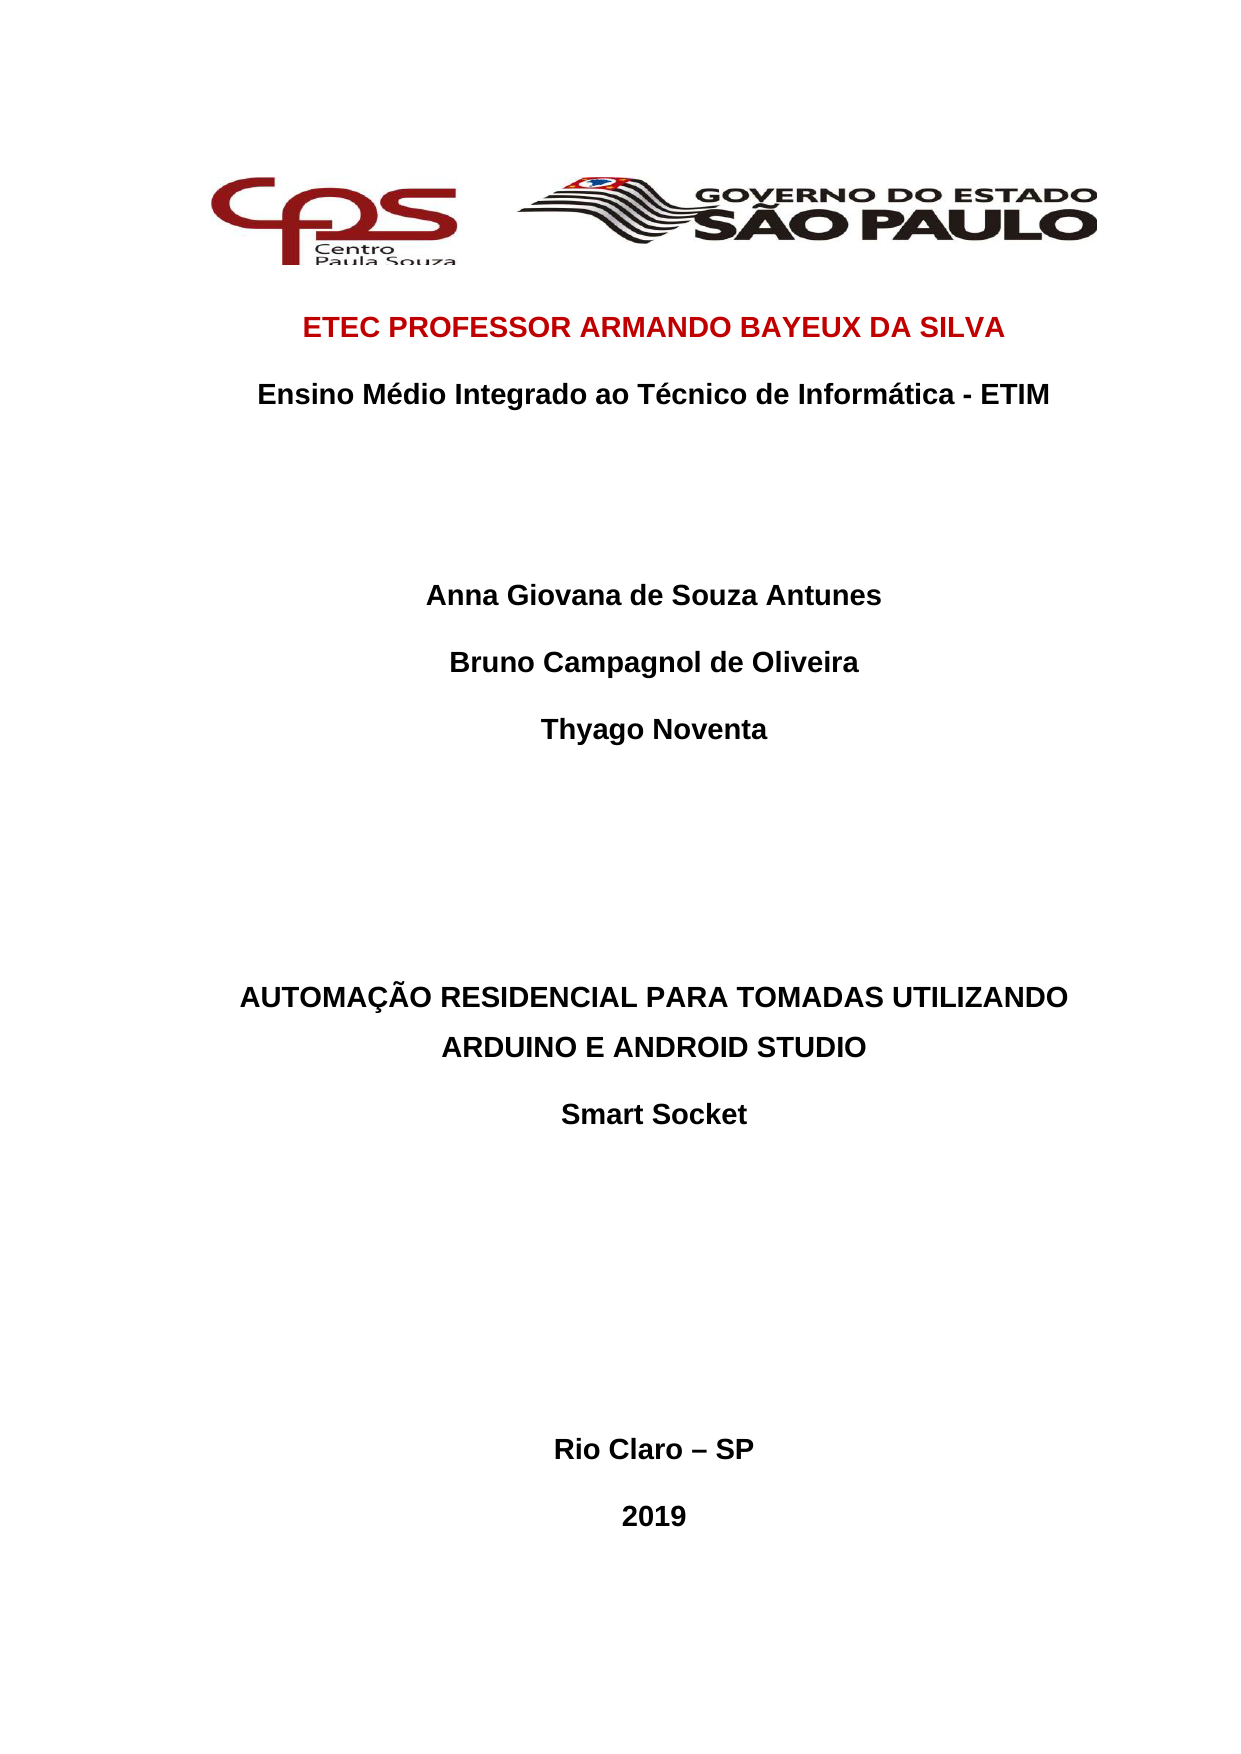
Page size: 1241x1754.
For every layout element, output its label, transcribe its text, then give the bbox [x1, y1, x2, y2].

text Anna Giovana de Souza Antunes [186, 578, 1122, 611]
text AUTOMAÇÃO RESIDENCIAL PARA TOMADAS UTILIZANDO ARDUINO E ANDROID STUDIO [186, 980, 1122, 1063]
text 2019 [186, 1499, 1122, 1532]
text Rio Claro – SP [186, 1432, 1122, 1465]
text Ensino Médio Integrado ao Técnico de Informática - ETIM [186, 377, 1122, 410]
text Thyago Noventa [186, 712, 1122, 745]
text ETEC PROFESSOR ARMANDO BAYEUX DA SILVA [186, 310, 1122, 343]
text Smart Socket [186, 1097, 1122, 1131]
text Bruno Campagnol de Oliveira [186, 645, 1122, 678]
